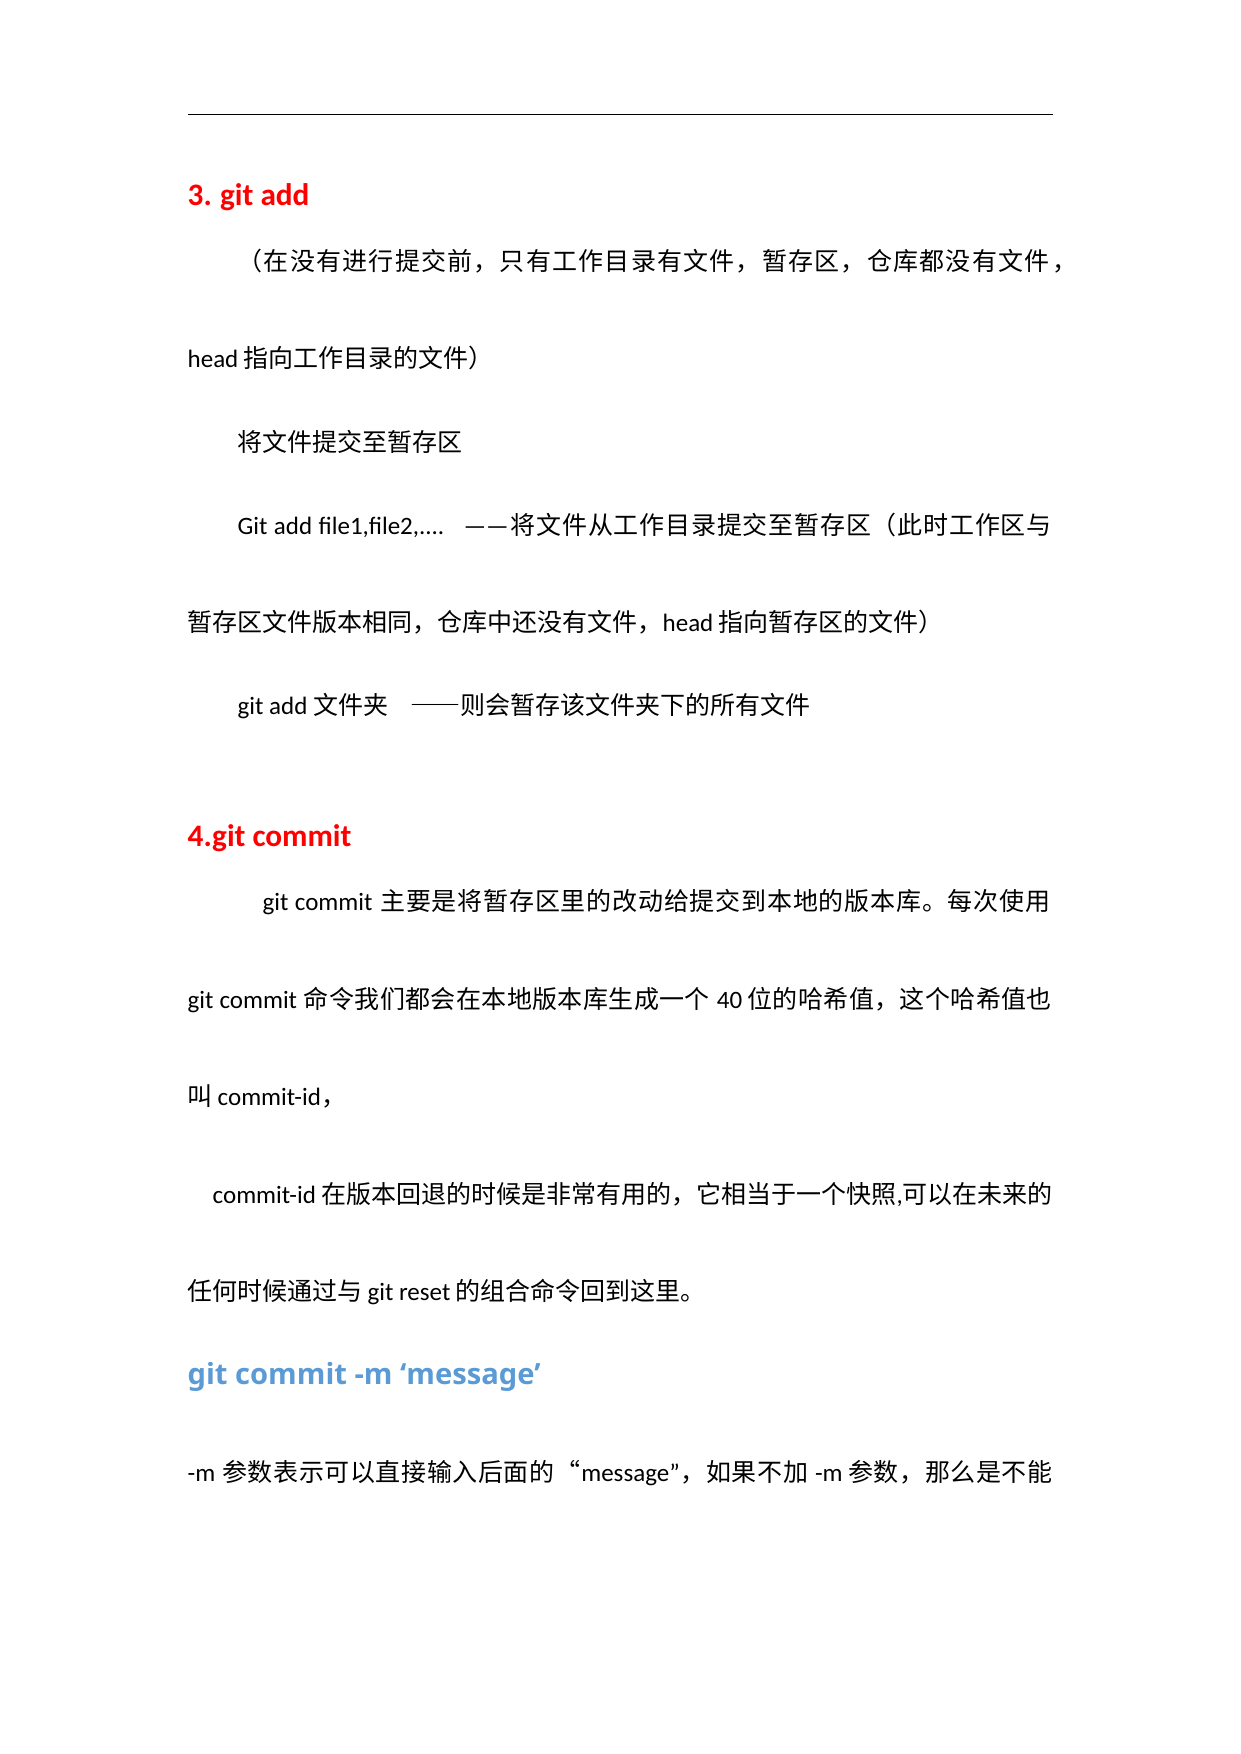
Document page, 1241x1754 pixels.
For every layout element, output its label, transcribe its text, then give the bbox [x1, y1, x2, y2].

text （在没有进行提交前，只有工作目录有文件，暂存区，仓库都没有文件，head指向工作目录的文件） [187, 227, 1053, 389]
text git commit 主要是将暂存区里的改动给提交到本地的版本库。每次使用git commit 命令我们都会在本地版本库生成一个40位的哈希值，这个哈希值也叫commit-id， commit-id 在版本回退的时候是非常有用的，它相当于一个快照,可以在未来的任何时候通过与git reset的组合命令回到这里。 [187, 867, 1053, 1322]
subtitle git add [187, 162, 1053, 227]
text git add 文件夹 ——则会暂存该文件夹下的所有文件 [187, 671, 1053, 736]
text Git add file1,file2,.... ——将文件从工作目录提交至暂存区（此时工作区与暂存区文件版本相同，仓库中还没有文件，head指向暂存区的文件） [187, 491, 1053, 653]
text 将文件提交至暂存区 [187, 408, 1053, 473]
subtitle 4.git commit [187, 802, 1053, 867]
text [187, 1340, 1053, 1503]
